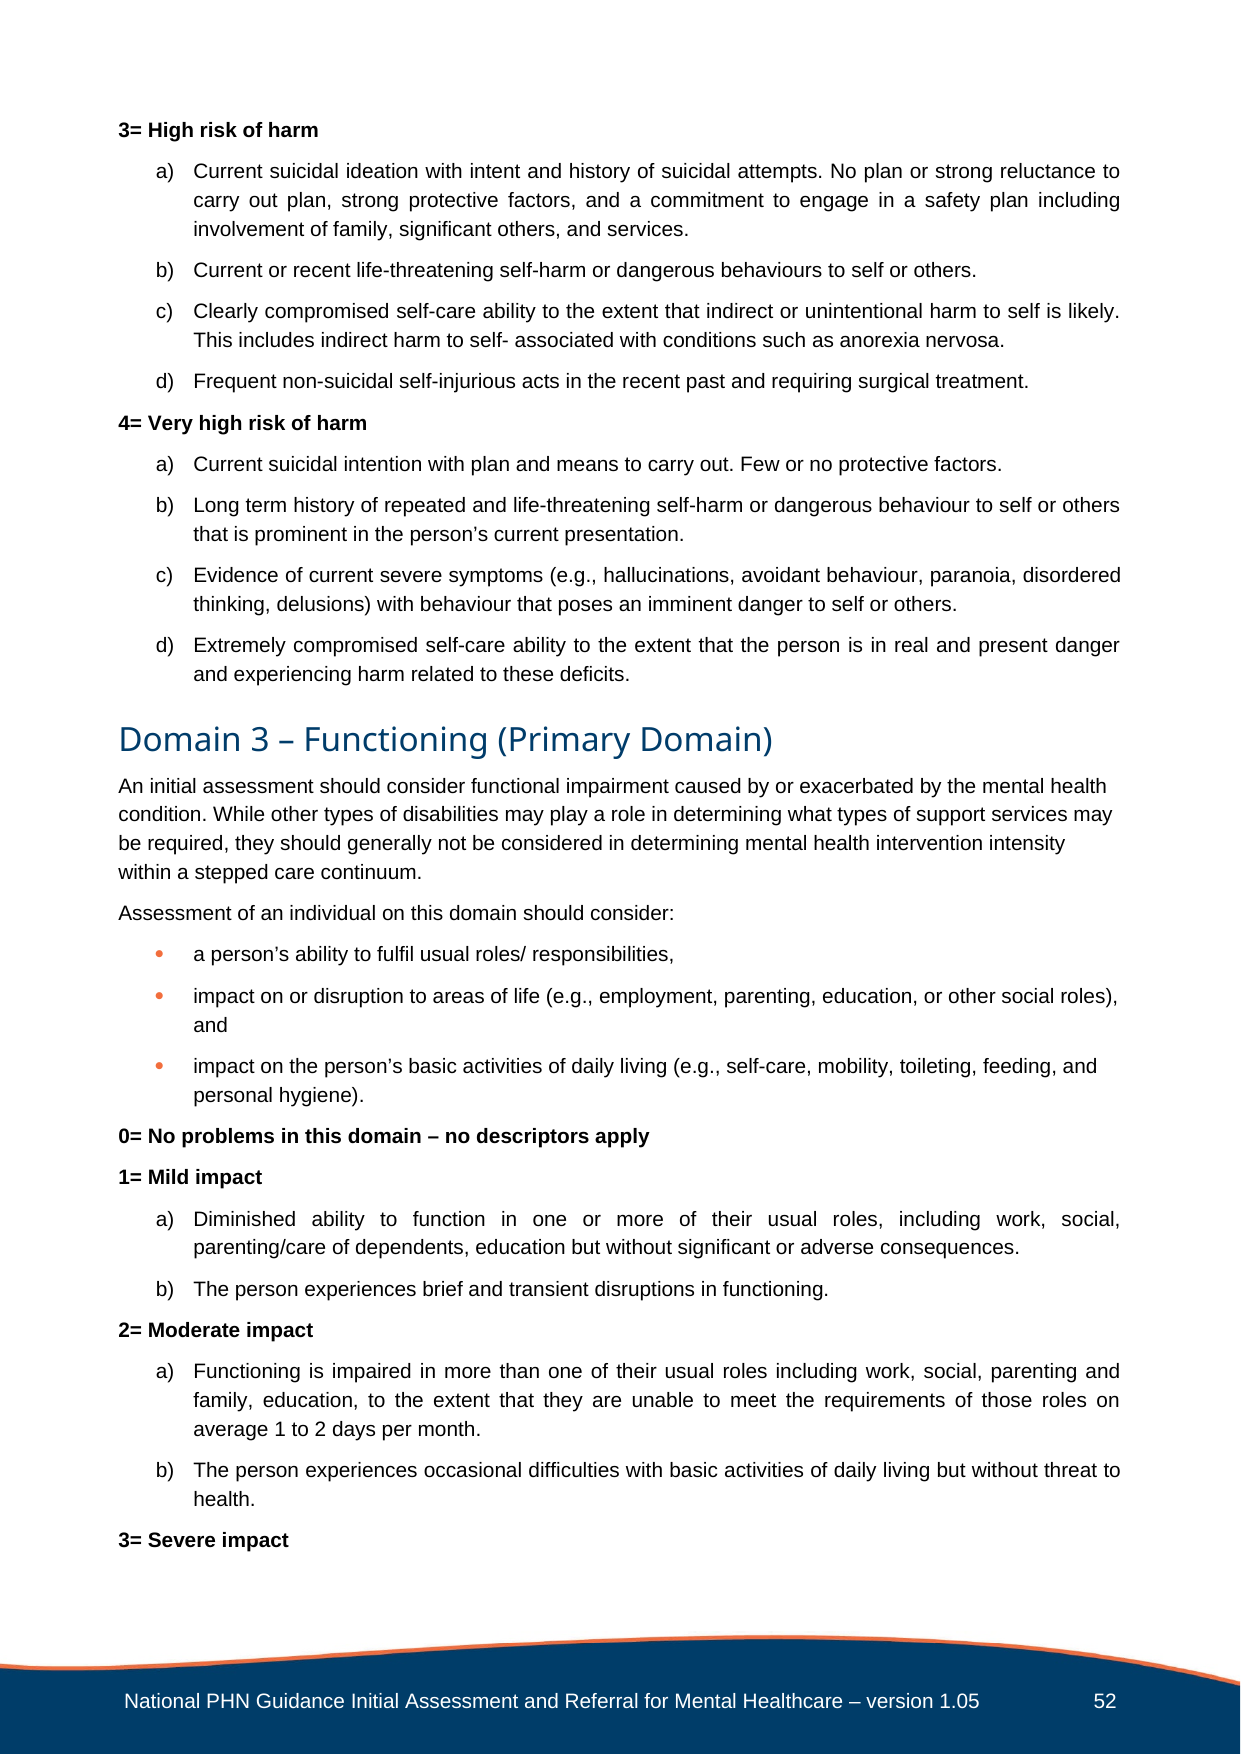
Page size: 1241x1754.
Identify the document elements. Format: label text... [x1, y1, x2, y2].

text 3= High risk of harm [118, 118, 1122, 142]
subtitle Domain 3 – Functioning (Primary Domain) [118, 716, 1122, 761]
list The person experiences occasional difficulties with basic activities of daily living but without threat to health. [156, 1458, 1122, 1510]
list Current suicidal ideation with intent and history of suicidal attempts. No plan or strong reluctance to carry out plan, strong protective factors, and a commitment to engage in a safety plan including involvement of family, significant others, and services. [156, 159, 1122, 241]
picture [0, 1631, 1241, 1754]
list impact on or disruption to areas of life (e.g., employment, parenting, education, or other social roles), and [156, 984, 1122, 1036]
text 3= Severe impact [118, 1528, 1122, 1552]
list Functioning is impaired in more than one of their usual roles including work, social, parenting and family, education, to the extent that they are unable to meet the requirements of those roles on average 1 to 2 days per month. [156, 1359, 1122, 1440]
list Current or recent life-threatening self-harm or dangerous behaviours to self or others. [156, 258, 1122, 282]
list The person experiences brief and transient disruptions in functioning. [156, 1276, 1122, 1300]
text 4= Very high risk of harm [118, 411, 1122, 434]
list Evidence of current severe symptoms (e.g., hallucinations, avoidant behaviour, paranoia, disordered thinking, delusions) with behaviour that poses an imminent danger to self or others. [156, 563, 1122, 616]
list Extremely compromised self-care ability to the extent that the person is in real and present danger and experiencing harm related to these deficits. [156, 633, 1122, 686]
list Frequent non-suicidal self-injurious acts in the recent past and requiring surgical treatment. [156, 369, 1122, 393]
text An initial assessment should consider functional impairment caused by or exacerbated by the mental health condition. While other types of disabilities may play a role in determining what types of support services may be required, they should generally not be considered in determining mental health intervention intensity within a stepped care continuum. [118, 773, 1122, 884]
list Current suicidal intention with plan and means to carry out. Few or no protective factors. [156, 452, 1122, 476]
text Assessment of an individual on this domain should consider: [118, 901, 1122, 925]
list a person’s ability to fulfil usual roles/ responsibilities, [156, 942, 1122, 966]
list Clearly compromised self-care ability to the extent that indirect or unintentional harm to self is likely. This includes indirect harm to self- associated with conditions such as anorexia nervosa. [156, 299, 1122, 352]
text 1= Mild impact [118, 1165, 1122, 1189]
list impact on the person’s basic activities of daily living (e.g., self-care, mobility, toileting, feeding, and personal hygiene). [156, 1054, 1122, 1107]
text 2= Moderate impact [118, 1318, 1122, 1342]
list Long term history of repeated and life-threatening self-harm or dangerous behaviour to self or others that is prominent in the person’s current presentation. [156, 493, 1122, 546]
text 0= No problems in this domain – no descriptors apply [118, 1124, 1122, 1148]
list Diminished ability to function in one or more of their usual roles, including work, social, parenting/care of dependents, education but without significant or adverse consequences. [156, 1206, 1122, 1259]
